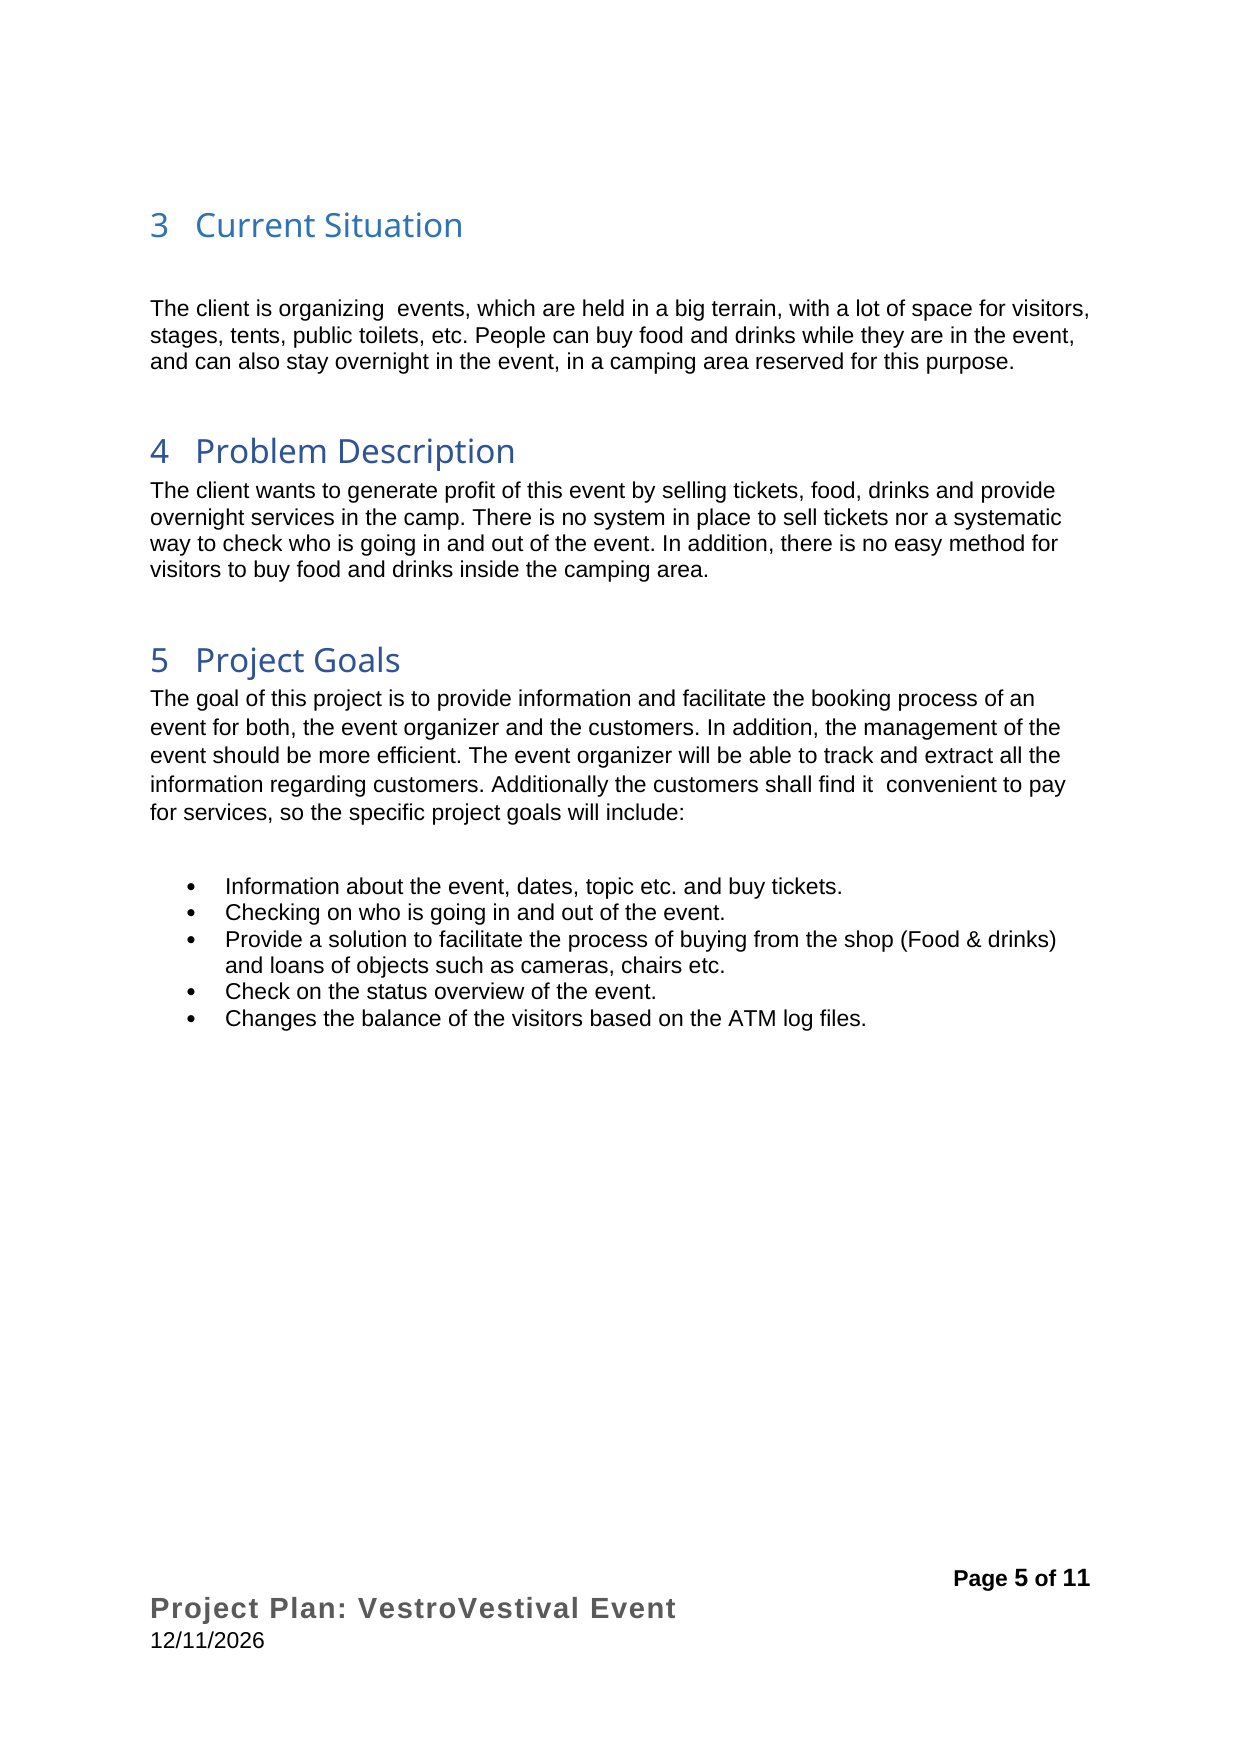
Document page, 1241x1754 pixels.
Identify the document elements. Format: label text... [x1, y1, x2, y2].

list Check on the status overview of the event. [187, 978, 1090, 1005]
list Information about the event, dates, topic etc. and buy tickets. [187, 873, 1090, 899]
subtitle Current Situation [150, 201, 1090, 247]
subtitle Project Goals [150, 636, 1090, 682]
text The client wants to generate profit of this event by selling tickets, food, drinks and provide overnight services in the camp. There is no system in place to sell tickets nor a systematic way to check who is going in and out of the event. In addition, there is no easy method for visitors to buy food and drinks inside the camping area. [150, 477, 1090, 583]
text The client is organizing events, which are held in a big terrain, with a lot of space for visitors, stages, tents, public toilets, etc. People can buy food and drinks while they are in the event, and can also stay overnight in the event, in a camping area reserved for this purpose. [150, 295, 1090, 374]
list Checking on who is going in and out of the event. [187, 899, 1090, 926]
subtitle Problem Description [150, 428, 1090, 474]
list Changes the balance of the visitors based on the ATM log files. [187, 1005, 1090, 1031]
text The goal of this project is to provide information and facilitate the booking process of an event for both, the event organizer and the customers. In addition, the management of the event should be more efficient. The event organizer will be able to track and extract all the information regarding customers. Additionally the customers shall find it convenient to pay for services, so the specific project goals will include: [150, 685, 1090, 825]
list Provide a solution to facilitate the process of buying from the shop (Food & drinks) and loans of objects such as cameras, chairs etc. [187, 926, 1090, 978]
